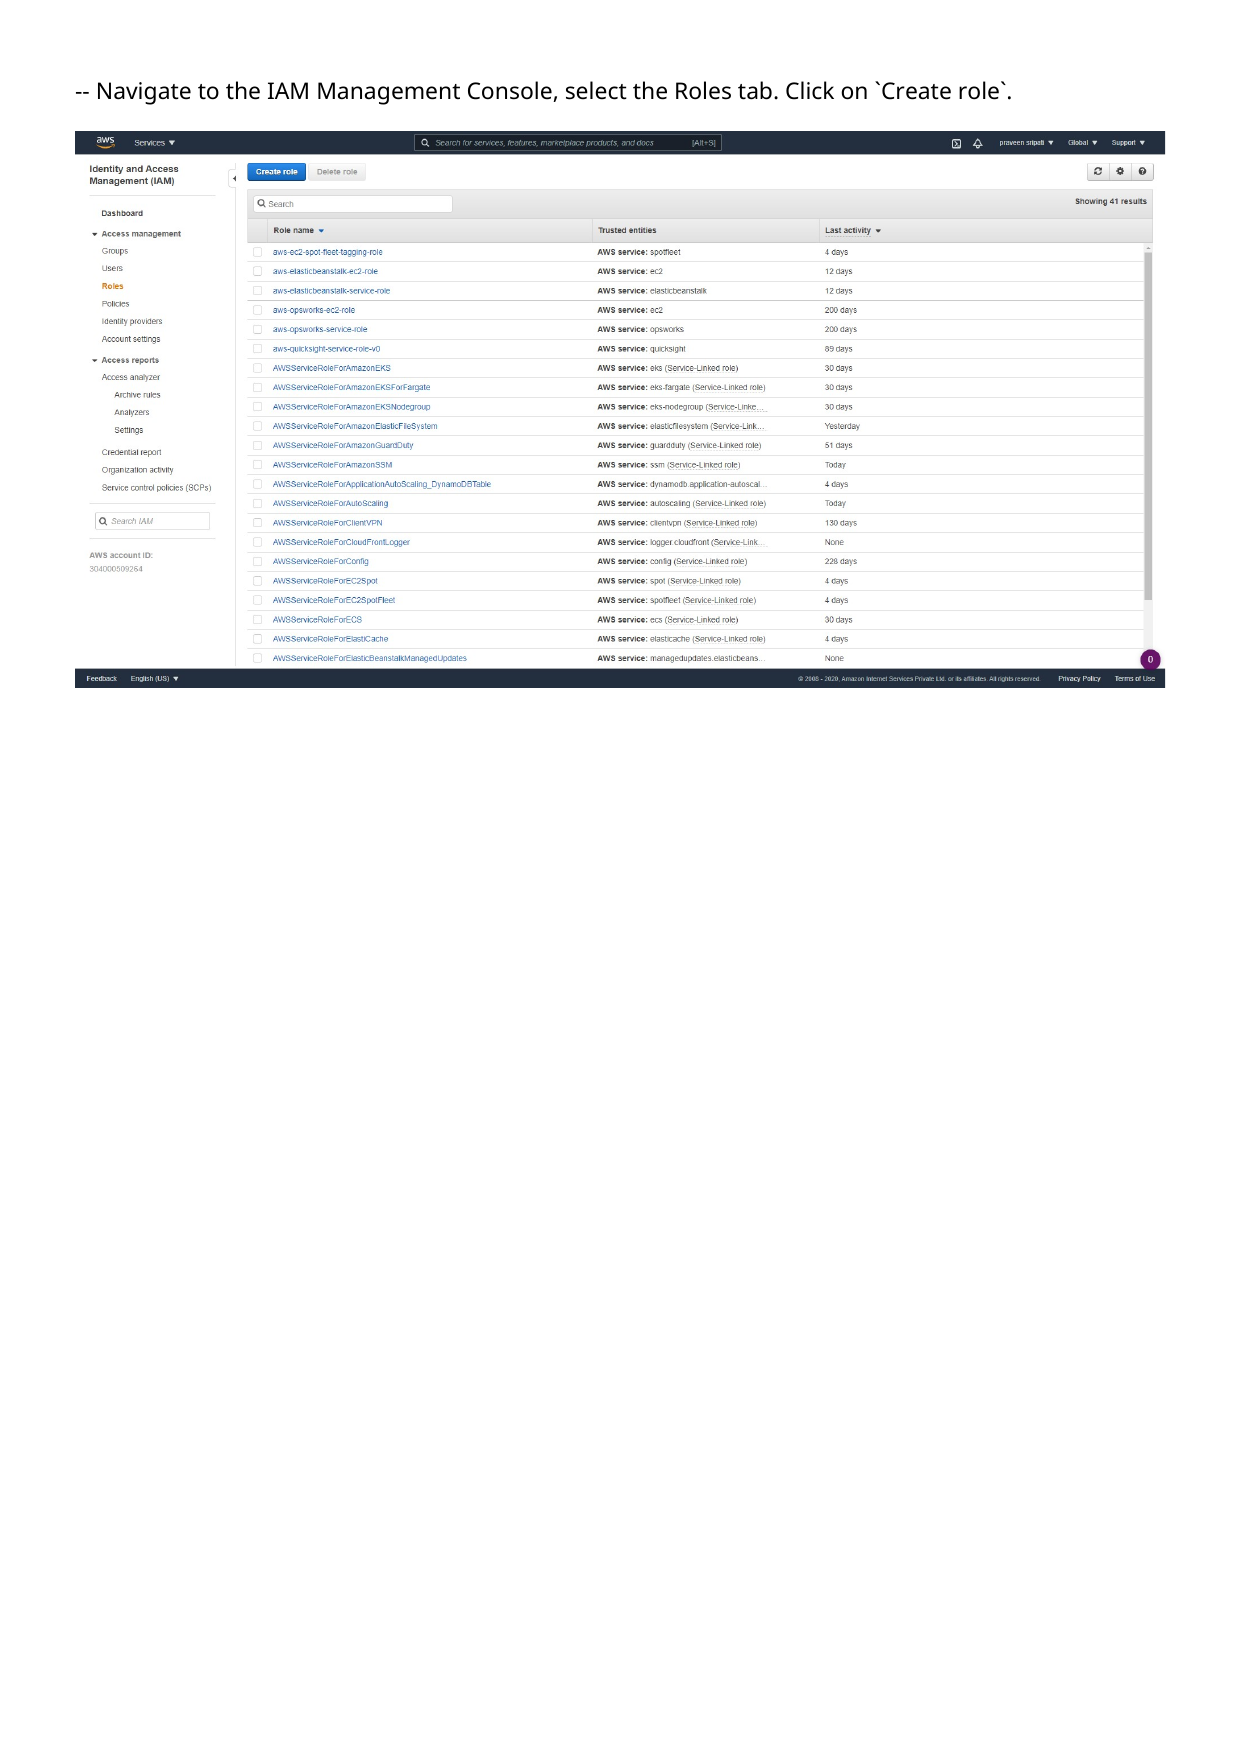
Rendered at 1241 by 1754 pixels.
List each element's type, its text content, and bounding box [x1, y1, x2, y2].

text -- Navigate to the IAM Management Console, select the Roles tab. Click on `Create role`. [75, 75, 1165, 106]
picture [75, 131, 1166, 688]
